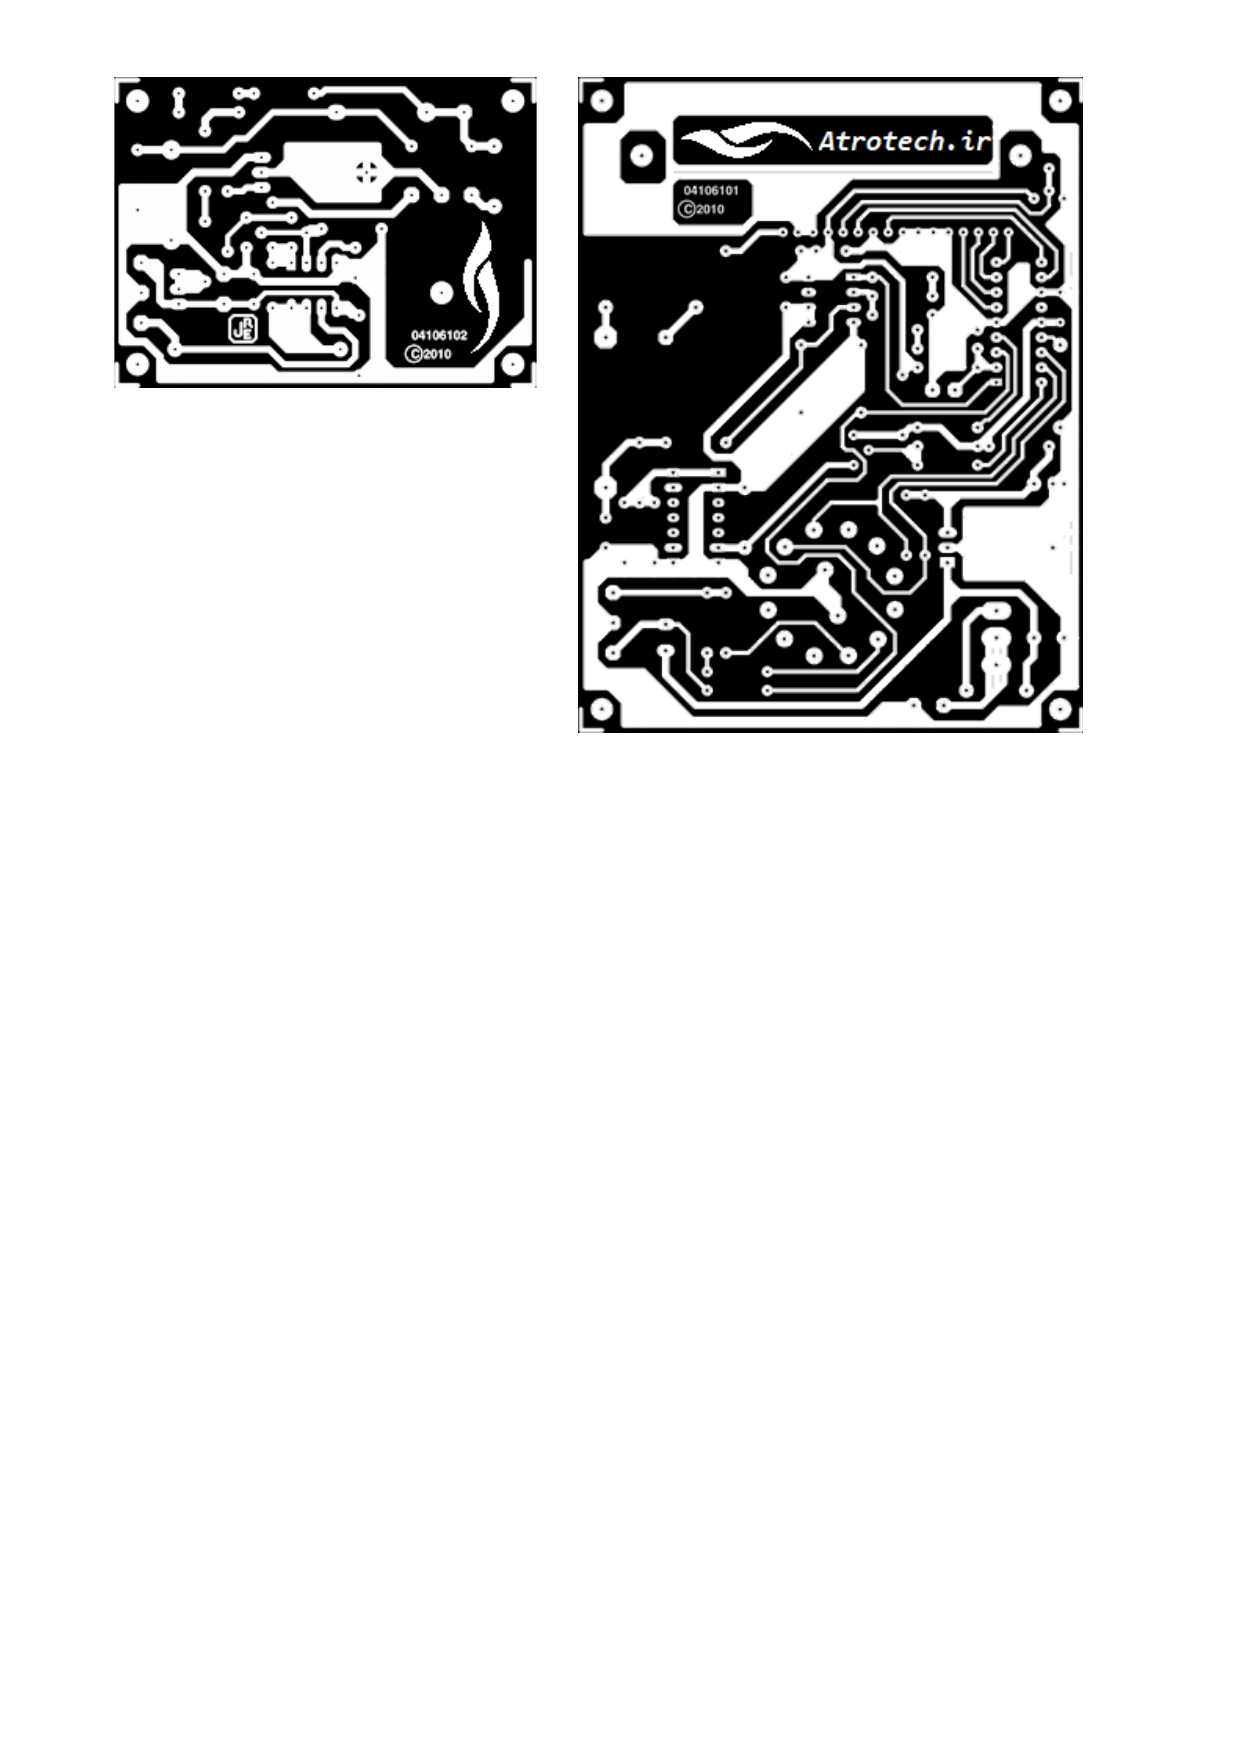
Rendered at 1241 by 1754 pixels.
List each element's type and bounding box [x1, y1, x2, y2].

picture [578, 77, 1083, 733]
picture [114, 77, 537, 388]
